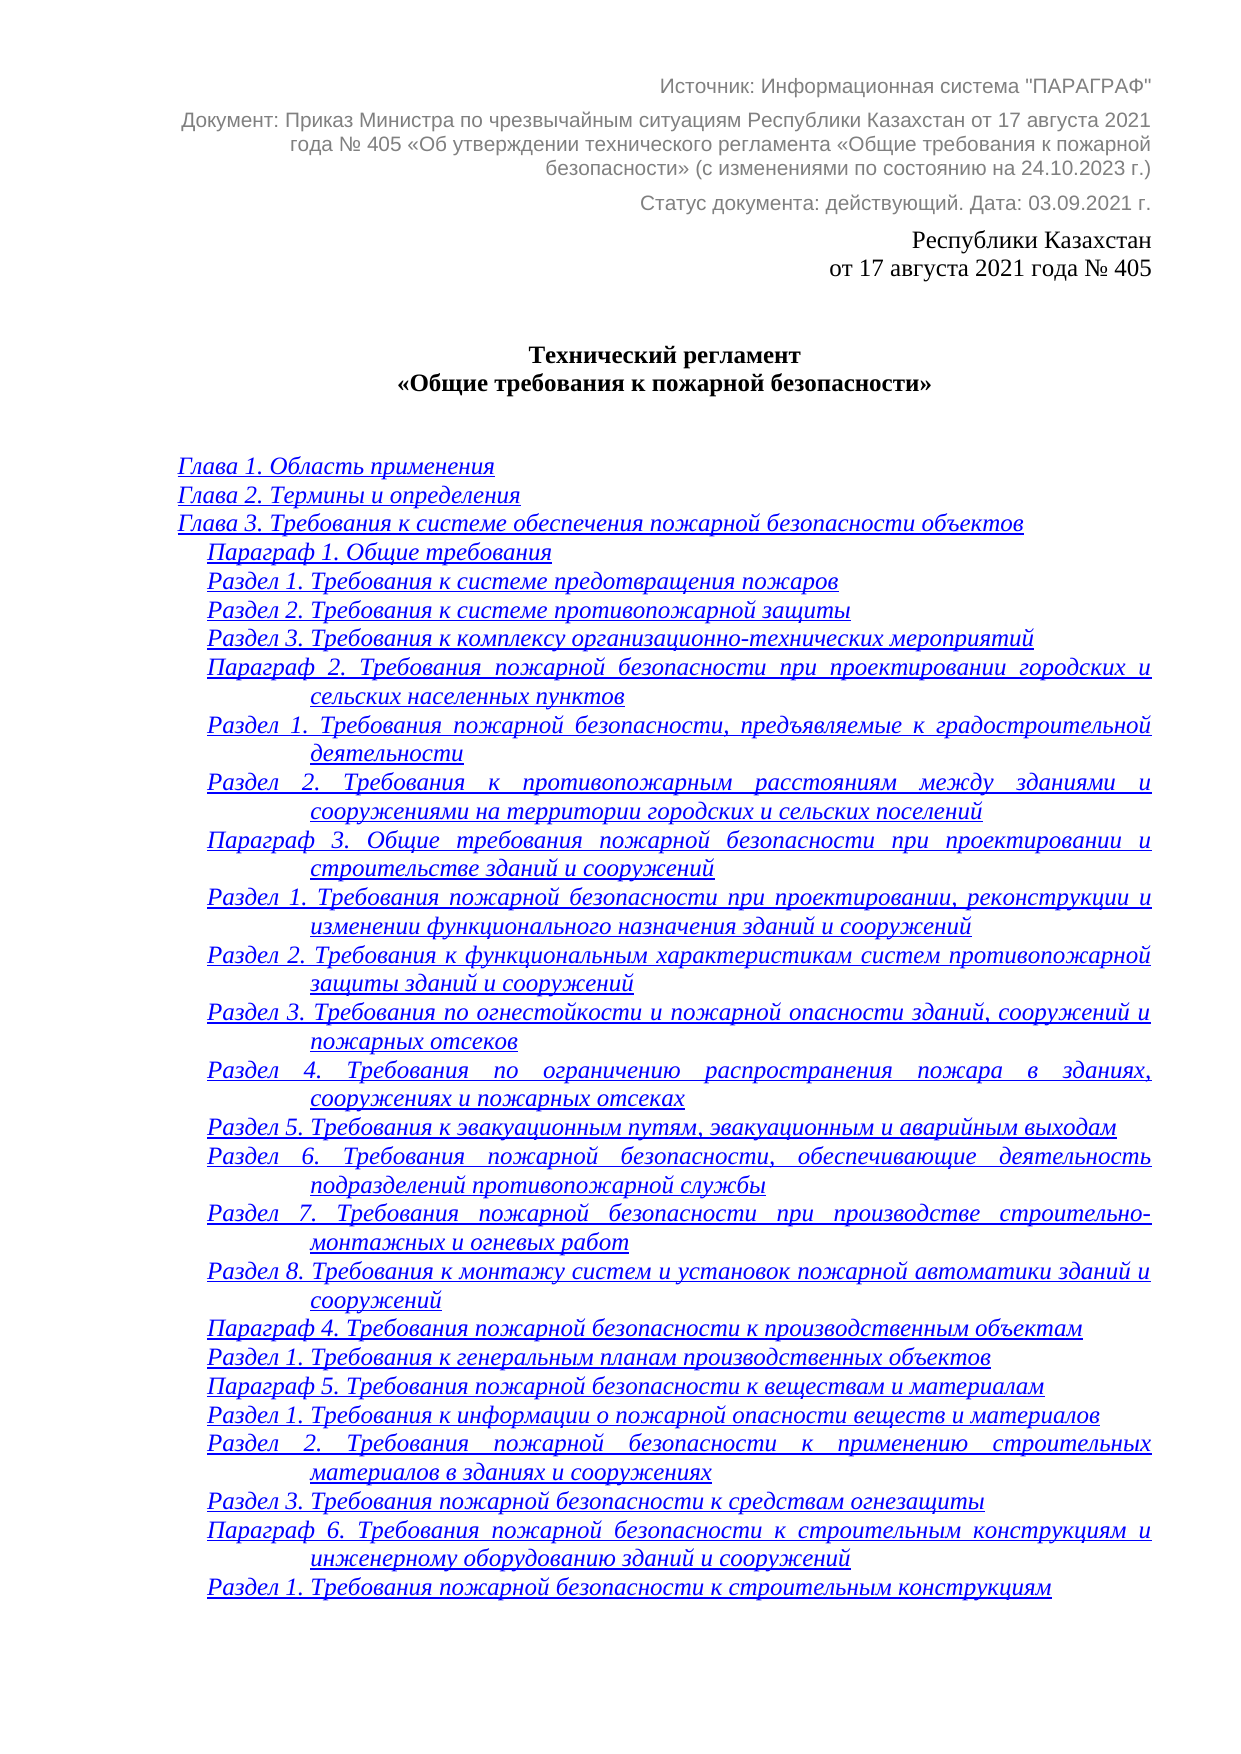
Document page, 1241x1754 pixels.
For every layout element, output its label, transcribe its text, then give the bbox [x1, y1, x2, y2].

text Параграф 3. Общие требования пожарной безопасности при проектировании и строительстве зданий и сооружений [207, 825, 1152, 850]
text Параграф 6. Требования пожарной безопасности к строительным конструкциям и инженерному оборудованию зданий и сооружений [207, 1541, 1152, 1572]
text Раздел 2. Требования к противопожарным расстояниям между зданиями и сооружениями на территории городских и сельских поселений [207, 767, 1152, 792]
text Раздел 7. Требования пожарной безопасности при производстве строительно-монтажных и огневых работ [207, 1225, 1152, 1256]
text Раздел 1. Требования пожарной безопасности, предъявляемые к градостроительной деятельности [207, 736, 1152, 767]
text Раздел 3. Требования по огнестойкости и пожарной опасности зданий, сооружений и пожарных отсеков [207, 997, 1152, 1055]
text Параграф 6. Требования пожарной безопасности к строительным конструкциям и инженерному оборудованию зданий и сооружений [207, 1515, 1152, 1540]
text Раздел 1. Требования пожарной безопасности, предъявляемые к градостроительной деятельности [207, 710, 1152, 735]
text Глава 3. Требования к системе обеспечения пожарной безопасности объектов [177, 508, 1152, 537]
text Раздел 1. Требования пожарной безопасности при проектировании, реконструкции и изменении функционального назначения зданий и сооружений [207, 882, 1152, 907]
text Параграф 4. Требования пожарной безопасности к производственным объектам [207, 1313, 1152, 1342]
text Раздел 2. Требования к противопожарным расстояниям между зданиями и сооружениями на территории городских и сельских поселений [207, 794, 1152, 825]
text Раздел 6. Требования пожарной безопасности, обеспечивающие деятельность подразделений противопожарной службы [207, 1141, 1152, 1166]
text Раздел 1. Требования пожарной безопасности к строительным конструкциям [207, 1572, 1152, 1601]
text Раздел 6. Требования пожарной безопасности, обеспечивающие деятельность подразделений противопожарной службы [207, 1167, 1152, 1198]
text Параграф 1. Общие требования [207, 537, 1152, 566]
text Раздел 1. Требования к генеральным планам производственных объектов [207, 1342, 1152, 1371]
text Раздел 2. Требования пожарной безопасности к применению строительных материалов в зданиях и сооружениях [207, 1428, 1152, 1453]
text Раздел 3. Требования пожарной безопасности к средствам огнезащиты [207, 1486, 1152, 1515]
text Раздел 2. Требования к системе противопожарной защиты [207, 595, 1152, 623]
text Раздел 4. Требования по ограничению распространения пожара в зданиях, сооружениях и пожарных отсеках [207, 1055, 1152, 1080]
text Раздел 1. Требования пожарной безопасности при проектировании, реконструкции и изменении функционального назначения зданий и сооружений [207, 909, 1152, 940]
text Раздел 3. Требования к комплексу организационно-технических мероприятий [207, 623, 1152, 652]
text от 17 августа 2021 года № 405 [177, 253, 1152, 282]
text Глава 2. Термины и определения [177, 480, 1152, 508]
text Глава 1. Область применения [177, 451, 1152, 480]
text Раздел 1. Требования к информации о пожарной опасности веществ и материалов [207, 1400, 1152, 1428]
text Раздел 7. Требования пожарной безопасности при производстве строительно-монтажных и огневых работ [207, 1198, 1152, 1223]
text Раздел 2. Требования к функциональным характеристикам систем противопожарной защиты зданий и сооружений [207, 940, 1152, 997]
text Параграф 2. Требования пожарной безопасности при проектировании городских и сельских населенных пунктов [207, 652, 1152, 677]
text Республики Казахстан [177, 225, 1152, 253]
text Технический регламент «Общие требования к пожарной безопасности» [177, 340, 1152, 397]
text Раздел 5. Требования к эвакуационным путям, эвакуационным и аварийным выходам [207, 1112, 1152, 1141]
text Раздел 8. Требования к монтажу систем и установок пожарной автоматики зданий и сооружений [207, 1256, 1152, 1313]
text Параграф 5. Требования пожарной безопасности к веществам и материалам [207, 1371, 1152, 1400]
text Параграф 3. Общие требования пожарной безопасности при проектировании и строительстве зданий и сооружений [207, 851, 1152, 882]
text Раздел 4. Требования по ограничению распространения пожара в зданиях, сооружениях и пожарных отсеках [207, 1081, 1152, 1112]
text Параграф 2. Требования пожарной безопасности при проектировании городских и сельских населенных пунктов [207, 679, 1152, 710]
text Раздел 2. Требования пожарной безопасности к применению строительных материалов в зданиях и сооружениях [207, 1455, 1152, 1486]
text Раздел 1. Требования к системе предотвращения пожаров [207, 566, 1152, 595]
